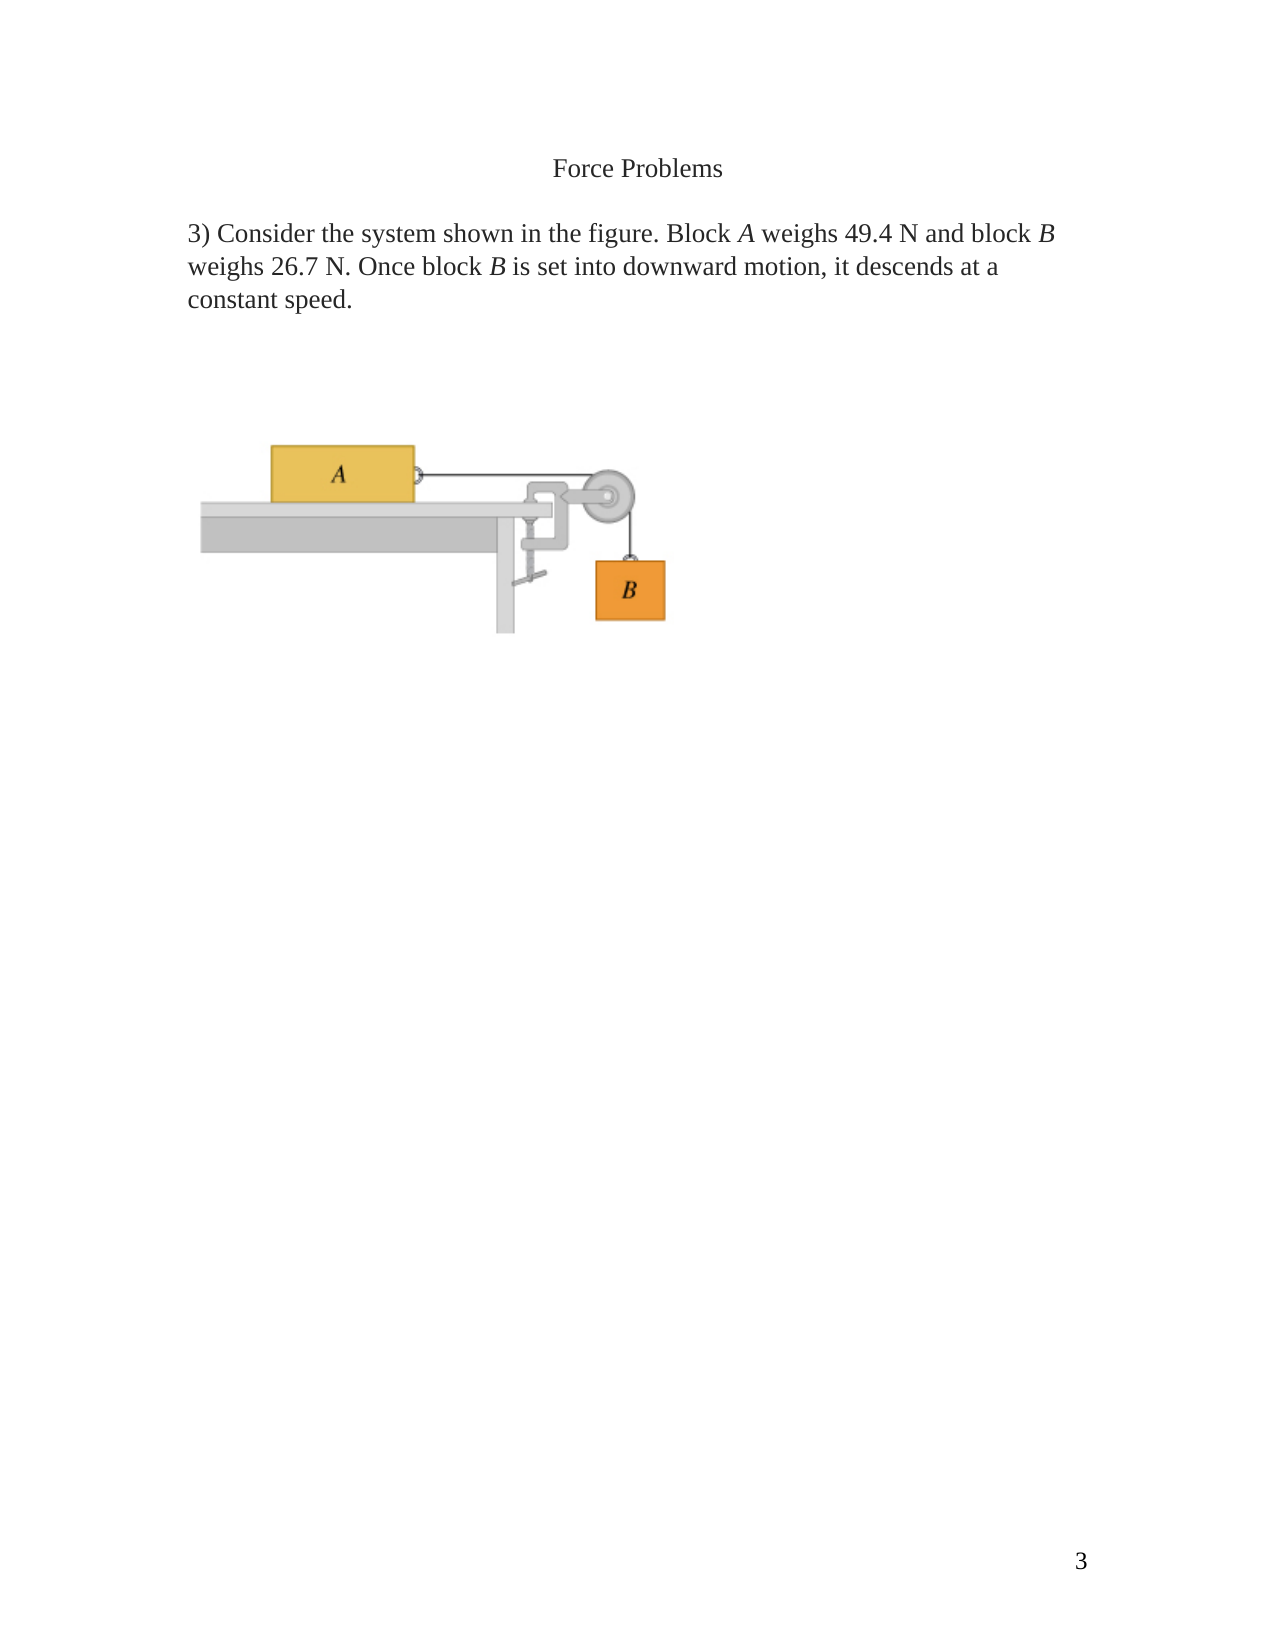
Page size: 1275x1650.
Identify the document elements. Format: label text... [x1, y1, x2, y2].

picture [187, 345, 675, 740]
text Force Problems [187, 150, 1087, 183]
text 3) Consider the system shown in the figure. Block A weighs 49.4 N and block B weighs 26.7 N. Once block B is set into downward motion, it descends at a constant speed. [187, 214, 1087, 314]
